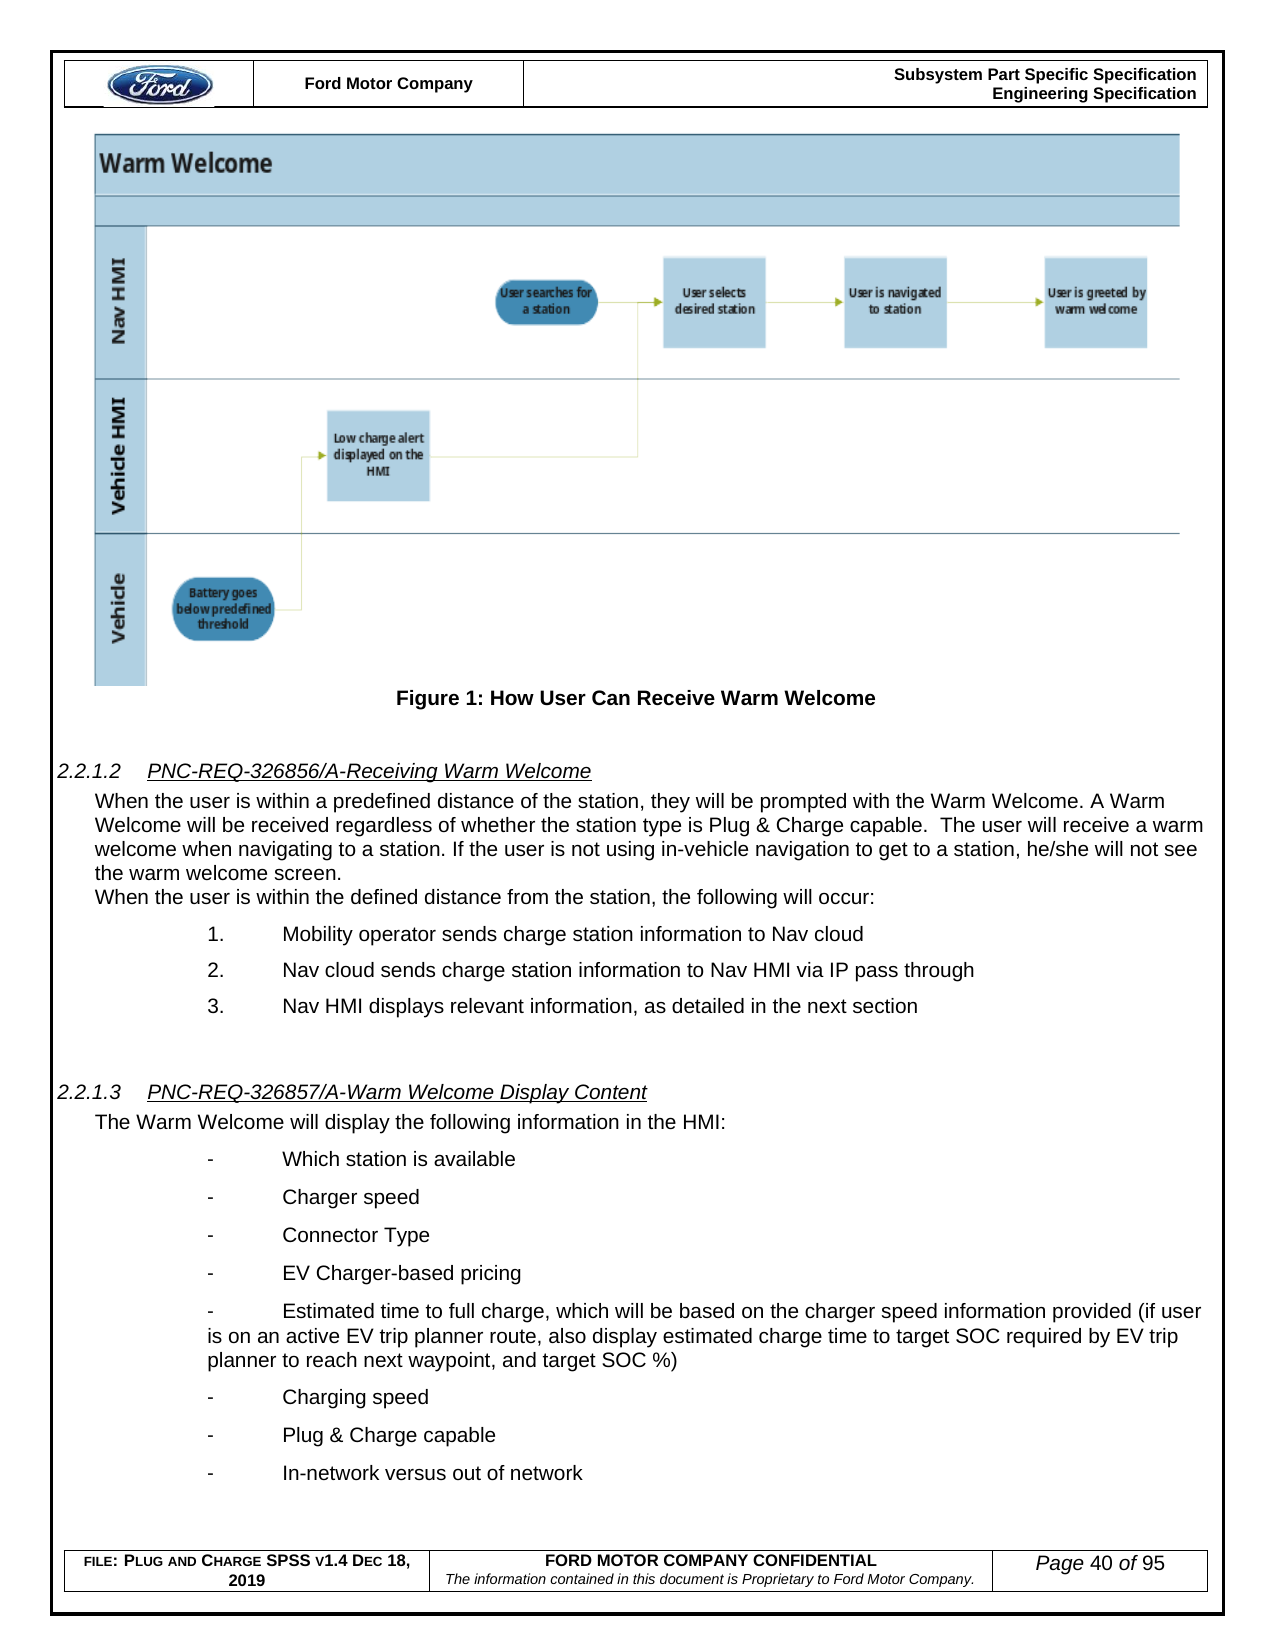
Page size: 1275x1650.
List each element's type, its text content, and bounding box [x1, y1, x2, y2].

list Charging speed [207, 1384, 1215, 1409]
list In-network versus out of network [207, 1460, 1215, 1485]
list Which station is available [207, 1146, 1215, 1172]
list Charger speed [207, 1184, 1215, 1210]
subtitle PNC-REQ-326857/A-Warm Welcome Display Content [57, 1080, 1215, 1104]
text When the user is within the defined distance from the station, the following will occur: [94, 885, 1215, 909]
list Mobility operator sends charge station information to Nav cloud [207, 921, 1215, 945]
text The Warm Welcome will display the following information in the HMI: [94, 1110, 1215, 1134]
text When the user is within a predefined distance of the station, they will be prompted with the Warm Welcome. A Warm Welcome will be received regardless of whether the station type is Plug & Charge capable. The user will receive a warm welcome when navigating to a station. If the user is not using in-vehicle navigation to get to a station, he/she will not see the warm welcome screen. [94, 789, 1215, 885]
list Plug & Charge capable [207, 1422, 1215, 1447]
list EV Charger-based pricing [207, 1260, 1215, 1286]
text Figure 1: How User Can Receive Warm Welcome [57, 686, 1215, 710]
list Estimated time to full charge, which will be based on the charger speed information provided (if user is on an active EV trip planner route, also display estimated charge time to target SOC required by EV trip planner to reach next waypoint, and target SOC %) [207, 1298, 1215, 1371]
list Connector Type [207, 1222, 1215, 1248]
picture [103, 61, 215, 107]
subtitle PNC-REQ-326856/A-Receiving Warm Welcome [57, 759, 1215, 783]
list Nav HMI displays relevant information, as detailed in the next section [207, 994, 1215, 1018]
list Nav cloud sends charge station information to Nav HMI via IP pass through [207, 958, 1215, 982]
